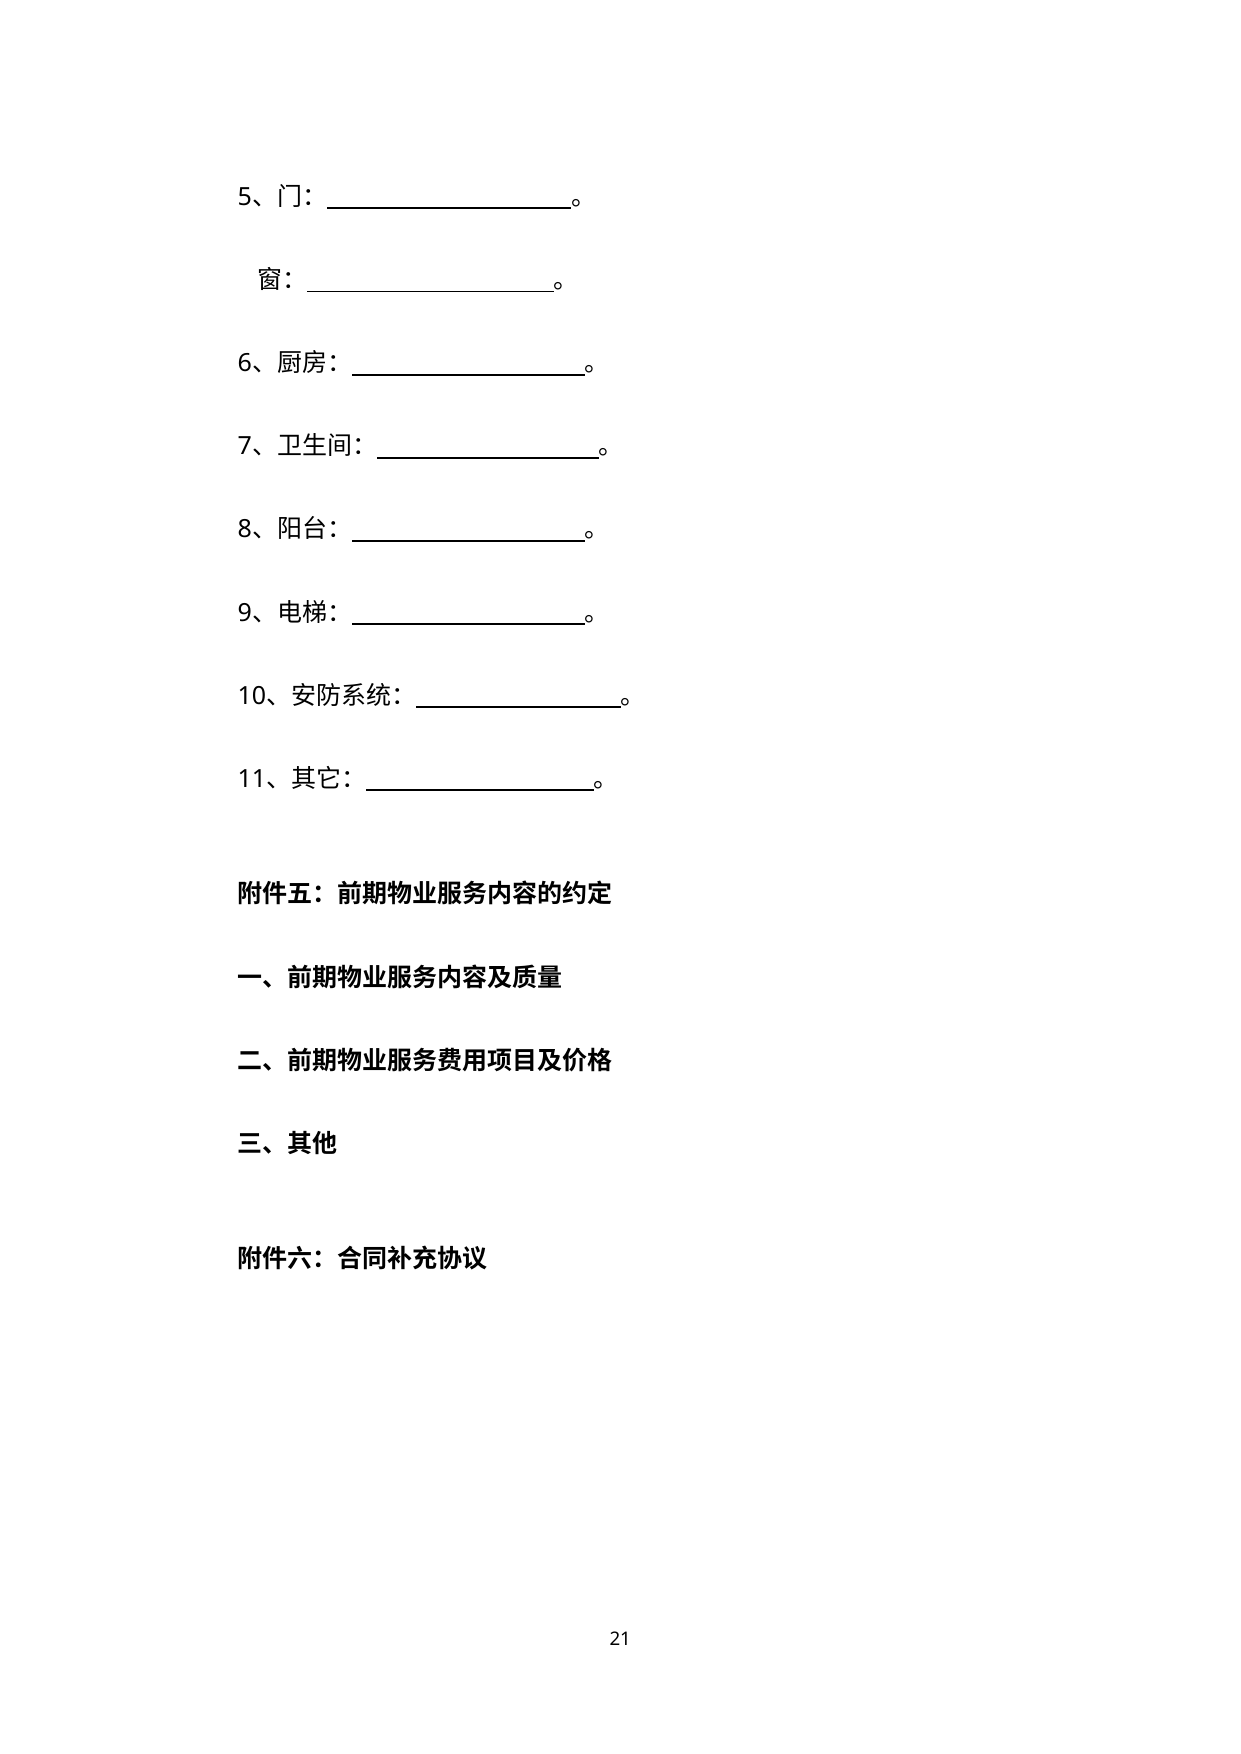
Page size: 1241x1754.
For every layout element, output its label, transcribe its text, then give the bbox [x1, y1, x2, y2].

text 11、其它： 。 [187, 744, 1053, 809]
text 附件五：前期物业服务内容的约定 [187, 859, 1053, 924]
text 10、安防系统： 。 [187, 661, 1053, 726]
text 5、门： 。 [187, 162, 1053, 227]
text 6、厨房： 。 [187, 328, 1053, 393]
text 9、电梯： 。 [187, 578, 1053, 643]
text 7、卫生间： 。 [187, 411, 1053, 476]
text 附件六：合同补充协议 [187, 1224, 1053, 1289]
text 二、前期物业服务费用项目及价格 [237, 1026, 1053, 1091]
text 8、阳台： 。 [187, 494, 1053, 559]
text 窗： 。 [187, 245, 1053, 310]
text 一、前期物业服务内容及质量 [237, 943, 1053, 1008]
text 三、其他 [187, 1109, 1053, 1174]
